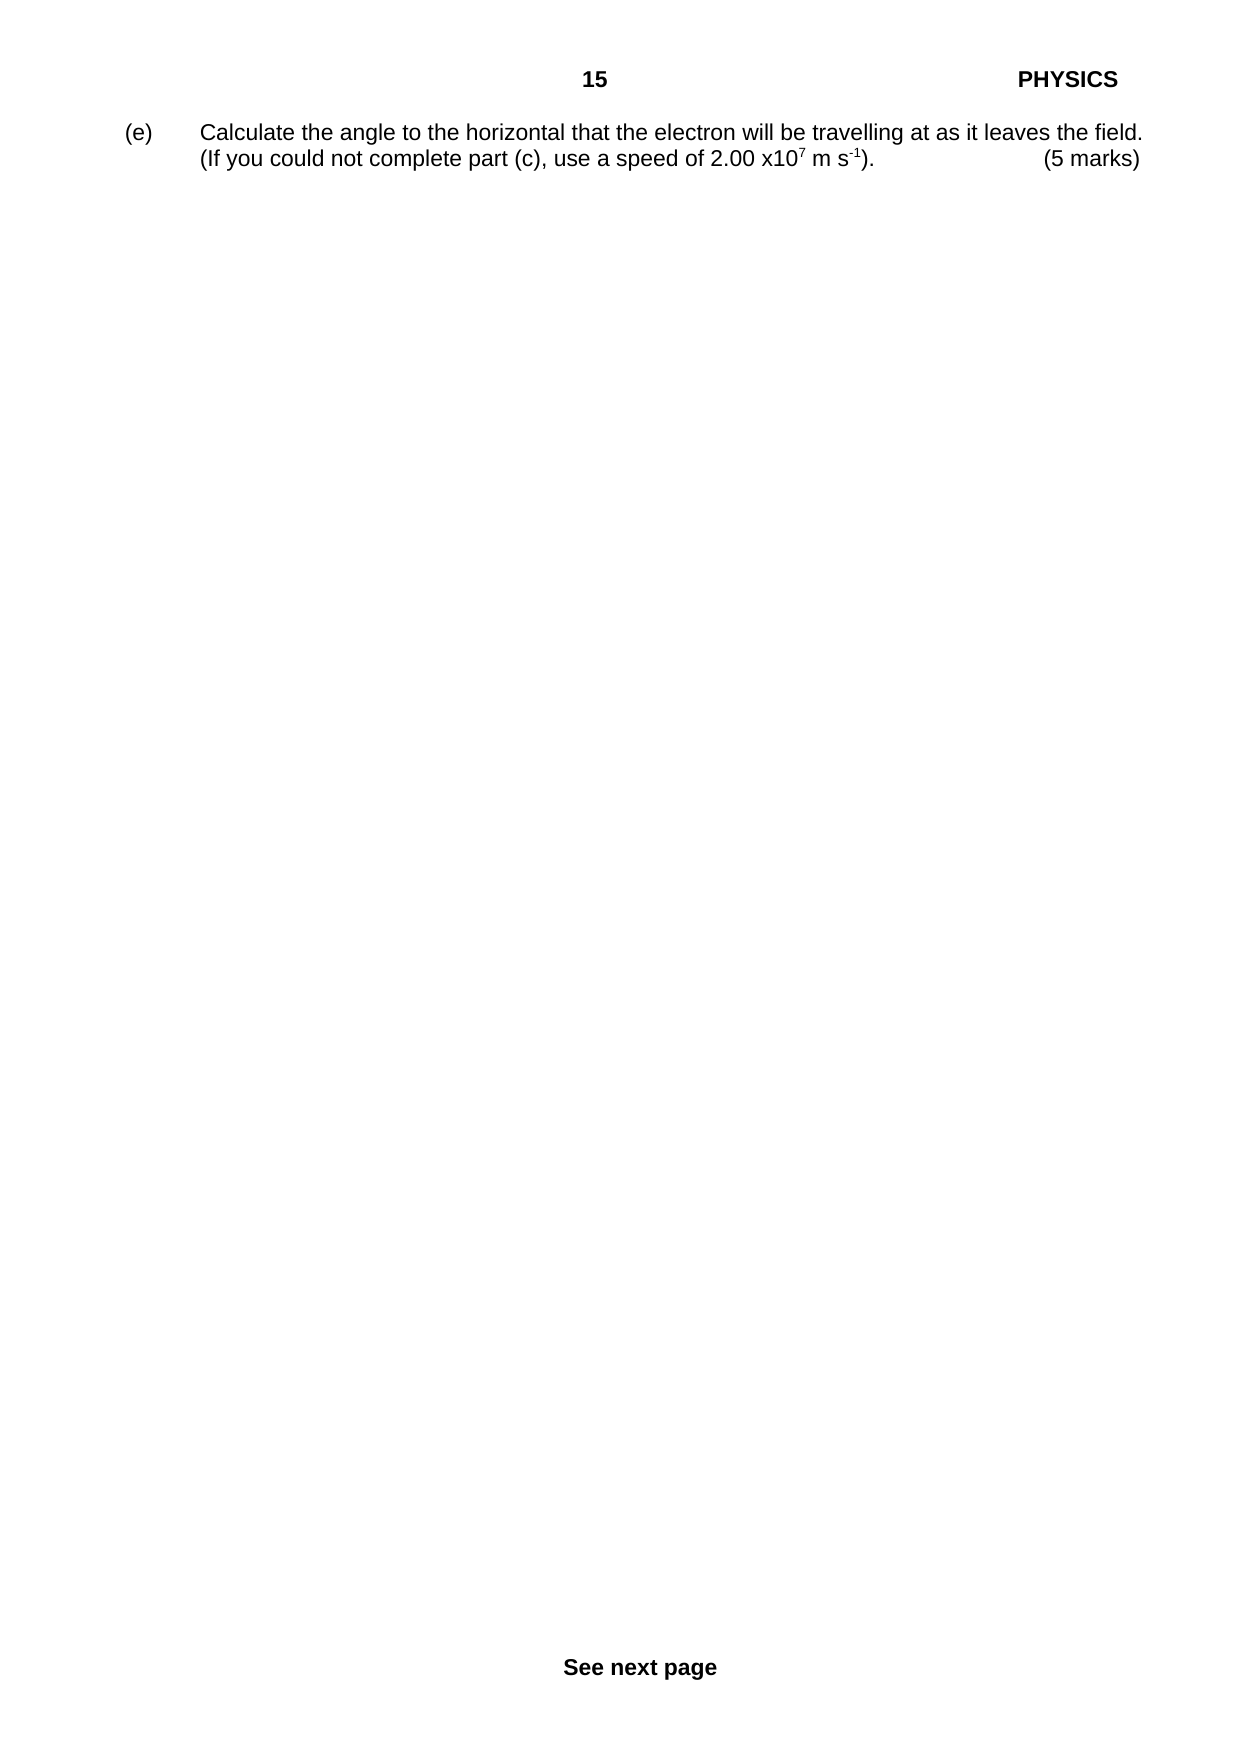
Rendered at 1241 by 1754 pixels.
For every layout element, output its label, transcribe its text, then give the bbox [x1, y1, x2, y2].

text (e) Calculate the angle to the horizontal that the electron will be travelling at as it leaves the field. (If you could not complete part (c), use a speed of 2.00 x107 m s-1). (5 marks) [124, 119, 1144, 171]
